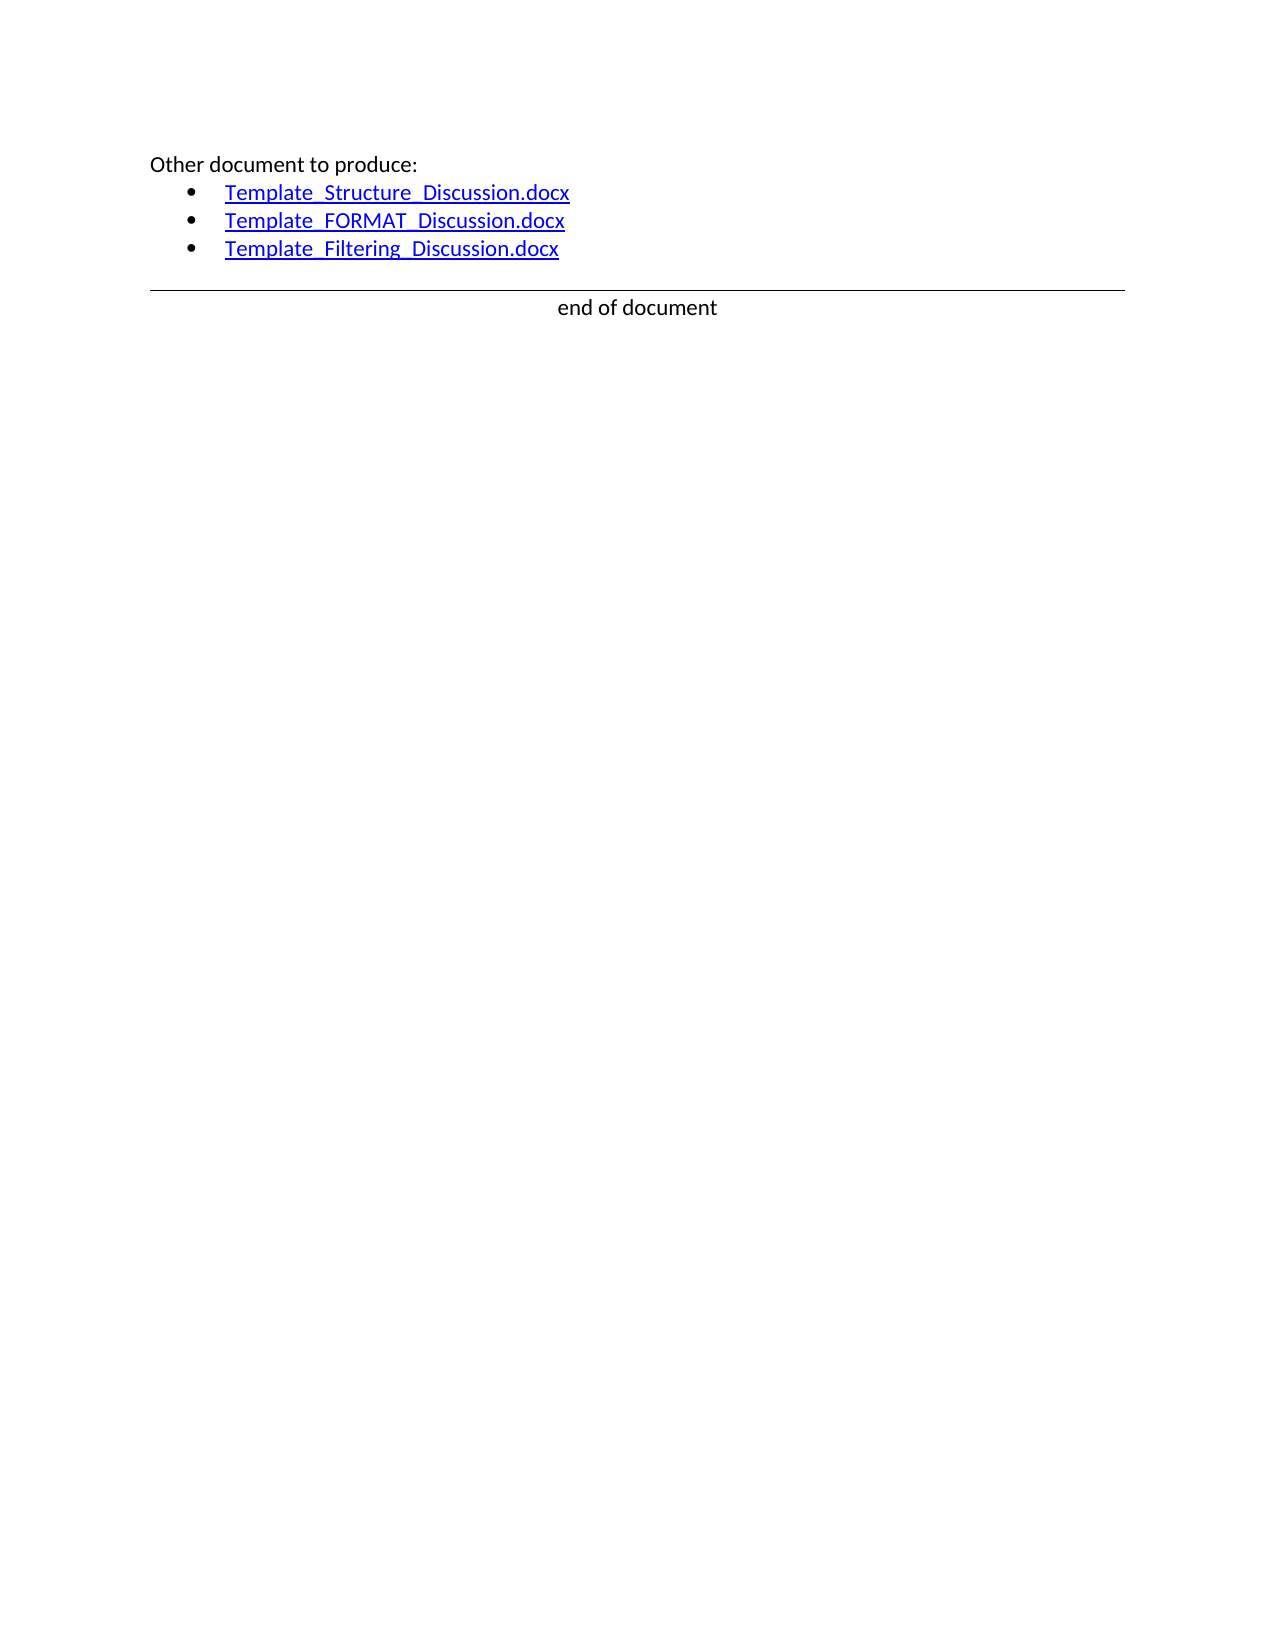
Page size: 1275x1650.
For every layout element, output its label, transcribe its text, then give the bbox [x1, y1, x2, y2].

text Other document to produce: [150, 150, 1125, 178]
list Template_FORMAT_Discussion.docx [187, 206, 1125, 234]
list Template_Structure_Discussion.docx [187, 178, 1125, 206]
text end of document [150, 291, 1125, 321]
list Template_Filtering_Discussion.docx [187, 234, 1125, 262]
